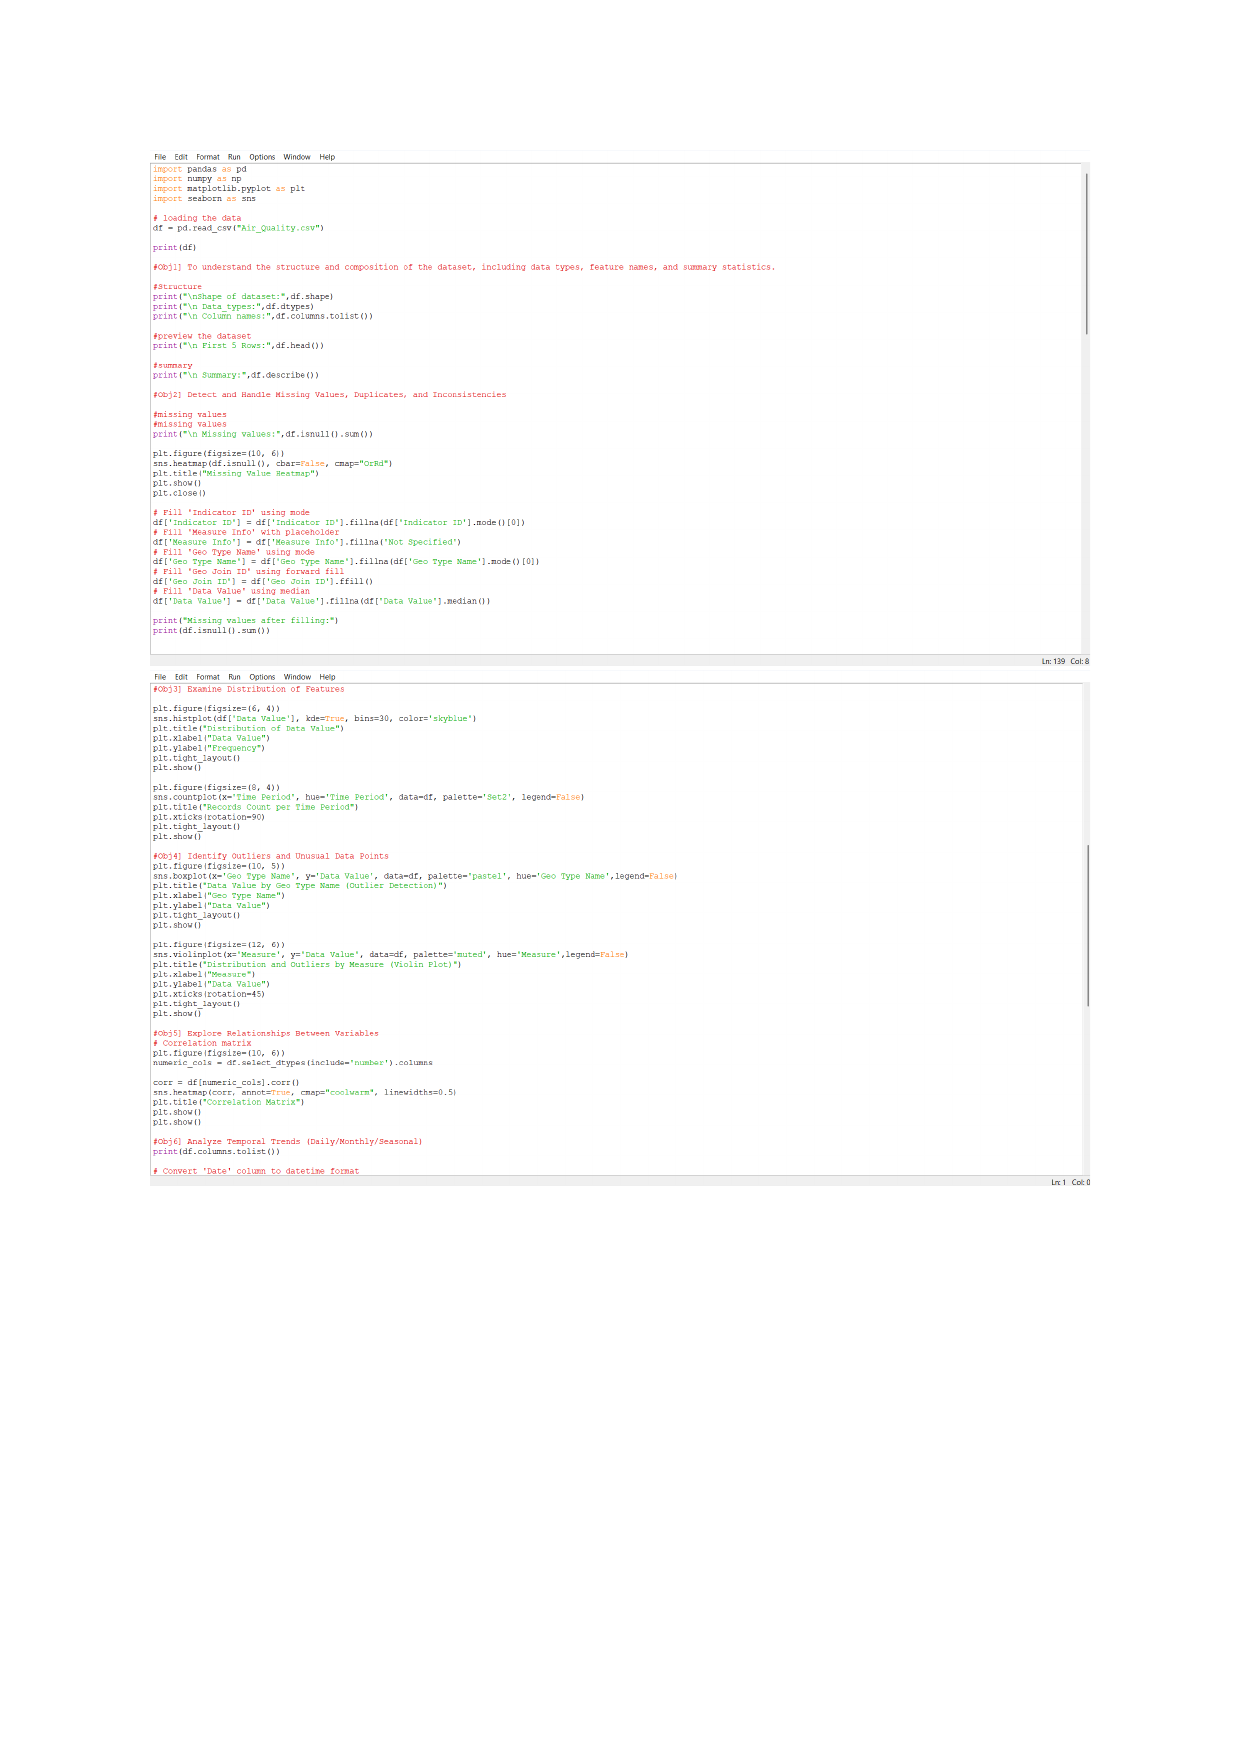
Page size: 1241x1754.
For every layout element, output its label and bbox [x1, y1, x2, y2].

picture [150, 670, 1091, 1186]
picture [150, 150, 1091, 666]
